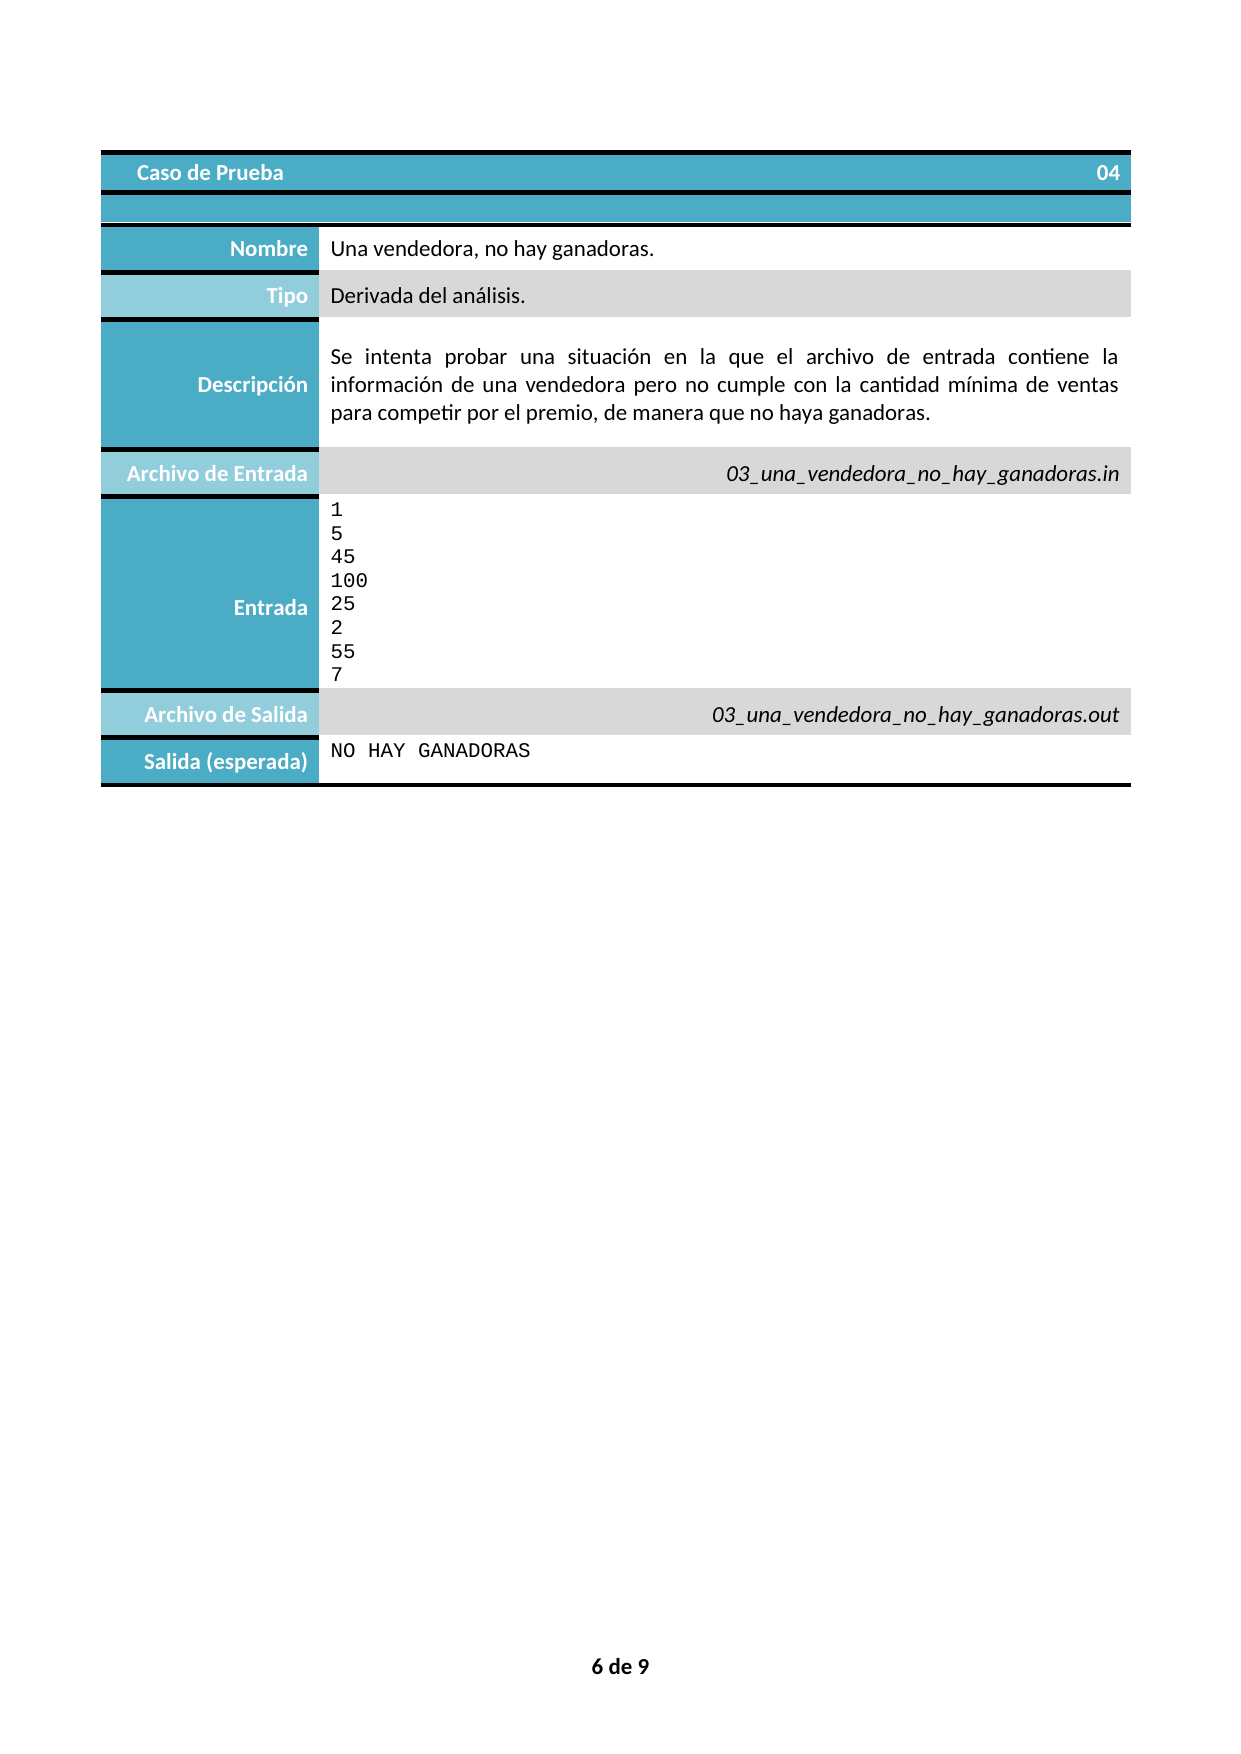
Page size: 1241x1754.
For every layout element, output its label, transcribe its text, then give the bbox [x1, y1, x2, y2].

table_cell Descripción [101, 322, 319, 447]
table_cell Archivo de Salida [101, 693, 319, 735]
table_cell 1 5 45 100 25 2 55 7 [319, 494, 1131, 688]
table_cell 03_una_vendedora_no_hay_ganadoras.in [319, 447, 1131, 494]
table_cell NO HAY GANADORAS [319, 735, 1131, 783]
table_cell Se intenta probar una situación en la que el archivo de entrada contiene la información de una vendedora pero no cumple con la cantidad mínima de ventas para competir por el premio, de manera que no haya ganadoras. [319, 317, 1131, 447]
table_cell [101, 195, 1131, 222]
table_cell Archivo de Entrada [101, 452, 319, 494]
table_cell Tipo [101, 275, 319, 317]
table_cell 03_una_vendedora_no_hay_ganadoras.out [319, 688, 1131, 735]
table_header 04 [319, 155, 1131, 190]
table_cell Una vendedora, no hay ganadoras. [319, 227, 1131, 270]
table_cell Salida (esperada) [101, 740, 319, 783]
table_header Caso de Prueba [101, 155, 319, 190]
table_cell Derivada del análisis. [319, 270, 1131, 317]
table_cell Entrada [101, 499, 319, 688]
table_cell Nombre [101, 227, 319, 270]
